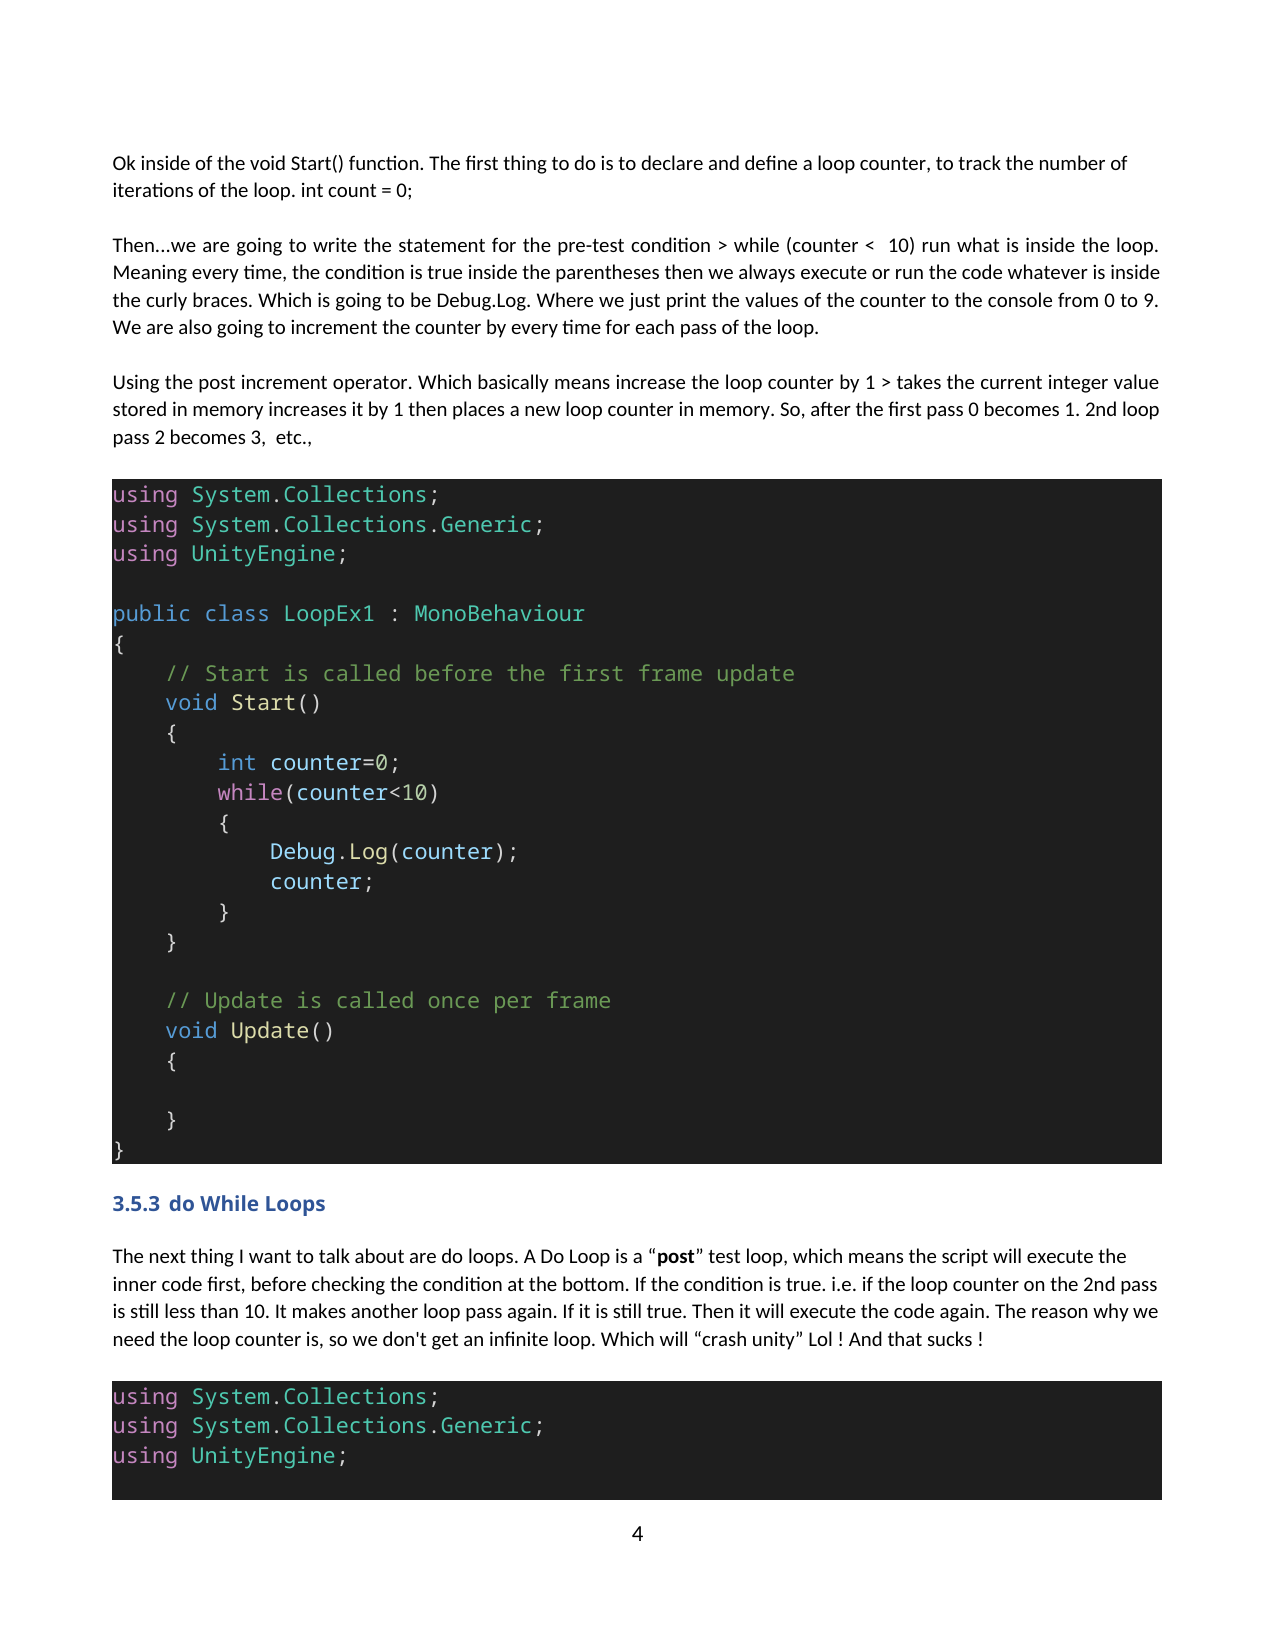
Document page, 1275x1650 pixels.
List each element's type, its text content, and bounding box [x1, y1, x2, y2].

text void Update() [112, 1015, 1162, 1045]
text { [112, 1045, 1162, 1074]
text { [112, 717, 1162, 747]
text } [112, 1134, 1162, 1164]
text { [112, 628, 1162, 657]
subtitle 3.5.3 do While Loops [112, 1191, 1162, 1216]
text using UnityEngine; [112, 538, 1162, 568]
text { [112, 806, 1162, 836]
text using System.Collections.Generic; [112, 1411, 1162, 1440]
text Using the post increment operator. Which basically means increase the loop counter by 1 > takes the current integer value stored in memory increases it by 1 then places a new loop counter in memory. So, after the first pass 0 becomes 1. 2nd loop pass 2 becomes 3, etc., [112, 369, 1162, 449]
text void Start() [112, 687, 1162, 717]
text using System.Collections.Generic; [112, 508, 1162, 538]
text Debug.Log(counter); [112, 836, 1162, 866]
text while(counter<10) [112, 777, 1162, 806]
text The next thing I want to talk about are do loops. A Do Loop is a “post” test loop, which means the script will execute the inner code first, before checking the condition at the bottom. If the condition is true. i.e. if the loop counter on the 2nd pass is still less than 10. It makes another loop pass again. If it is still true. Then it will execute the code again. The reason why we need the loop counter is, so we don't get an infinite loop. Which will “crash unity” Lol ! And that sucks ! [112, 1244, 1162, 1351]
text } [112, 926, 1162, 955]
text using System.Collections; [112, 479, 1162, 508]
text counter; [112, 866, 1162, 896]
text // Update is called once per frame [112, 985, 1162, 1015]
text // Start is called before the first frame update [112, 657, 1162, 687]
text } [112, 896, 1162, 926]
text Then...we are going to write the statement for the pre-test condition > while (counter < 10) run what is inside the loop. Meaning every time, the condition is true inside the parentheses then we always execute or run the code whatever is inside the curly braces. Which is going to be Debug.Log. Where we just print the values of the counter to the console from 0 to 9. We are also going to increment the counter by every time for each pass of the loop. [112, 232, 1162, 340]
text using System.Collections; [112, 1381, 1162, 1411]
text public class LoopEx1 : MonoBehaviour [112, 598, 1162, 628]
text } [112, 1104, 1162, 1134]
text int counter=0; [112, 747, 1162, 777]
text Ok inside of the void Start() function. The first thing to do is to declare and define a loop counter, to track the number of iterations of the loop. int count = 0; [112, 150, 1162, 203]
text using UnityEngine; [112, 1440, 1162, 1470]
